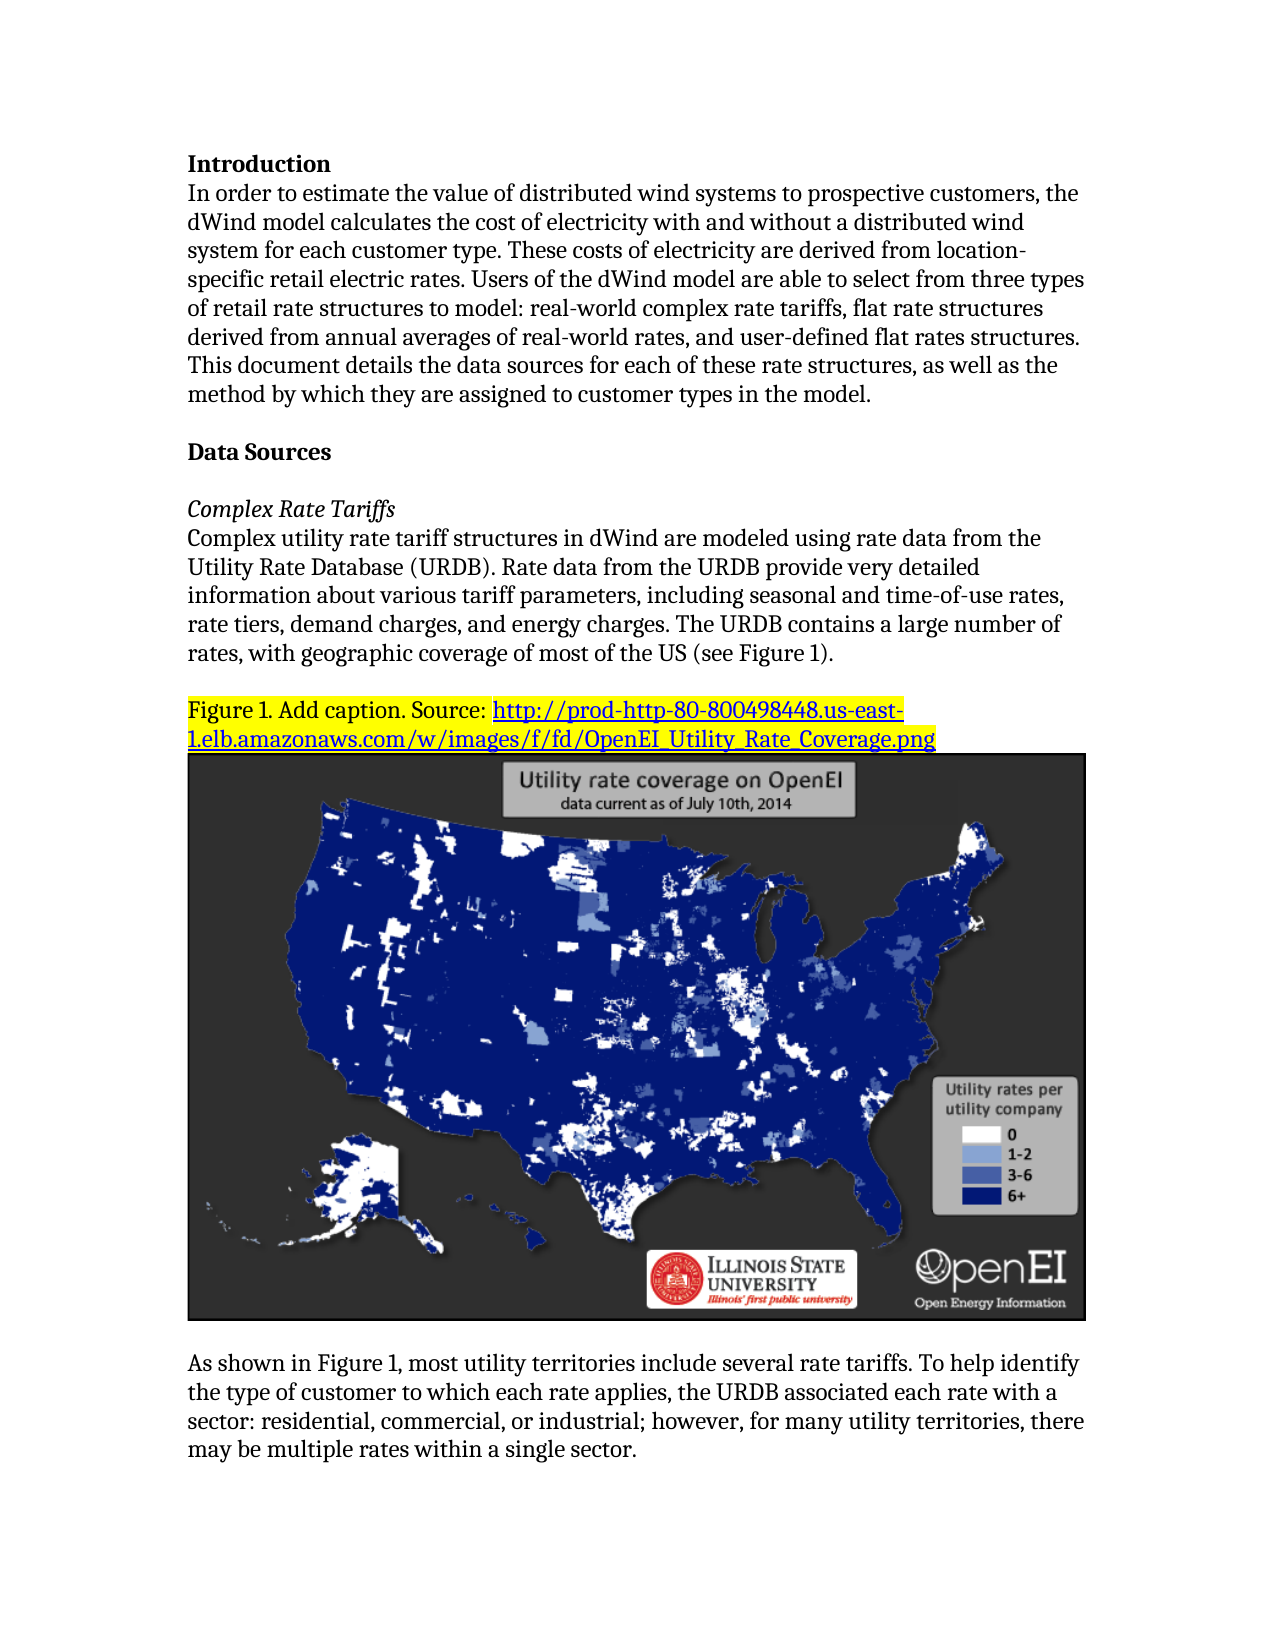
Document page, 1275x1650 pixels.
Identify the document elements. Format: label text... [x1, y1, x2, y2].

text In order to estimate the value of distributed wind systems to prospective customers, the dWind model calculates the cost of electricity with and without a distributed wind system for each customer type. These costs of electricity are derived from location-specific retail electric rates. Users of the dWind model are able to select from three types of retail rate structures to model: real-world complex rate tariffs, flat rate structures derived from annual averages of real-world rates, and user-defined flat rates structures. This document details the data sources for each of these rate structures, as well as the method by which they are assigned to customer types in the model. [187, 179, 1087, 409]
text As shown in Figure 1, most utility territories include several rate tariffs. To help identify the type of customer to which each rate applies, the URDB associated each rate with a sector: residential, commercial, or industrial; however, for many utility territories, there may be multiple rates within a single sector. [187, 1349, 1087, 1464]
picture [187, 753, 1086, 1321]
text Introduction [187, 150, 1087, 179]
text Data Sources [187, 437, 1087, 466]
text Figure 1. Add caption. Source: http://prod-http-80-800498448.us-east-1.elb.amazonaws.com/w/images/f/fd/OpenEI_Utility_Rate_Coverage.png [904, 696, 1087, 754]
text Complex utility rate tariff structures in dWind are modeled using rate data from the Utility Rate Database (URDB). Rate data from the URDB provide very detailed information about various tariff parameters, including seasonal and time-of-use rates, rate tiers, demand charges, and energy charges. The URDB contains a large number of rates, with geographic coverage of most of the US (see Figure 1). [187, 524, 1087, 667]
text Complex Rate Tariffs [187, 495, 1087, 524]
